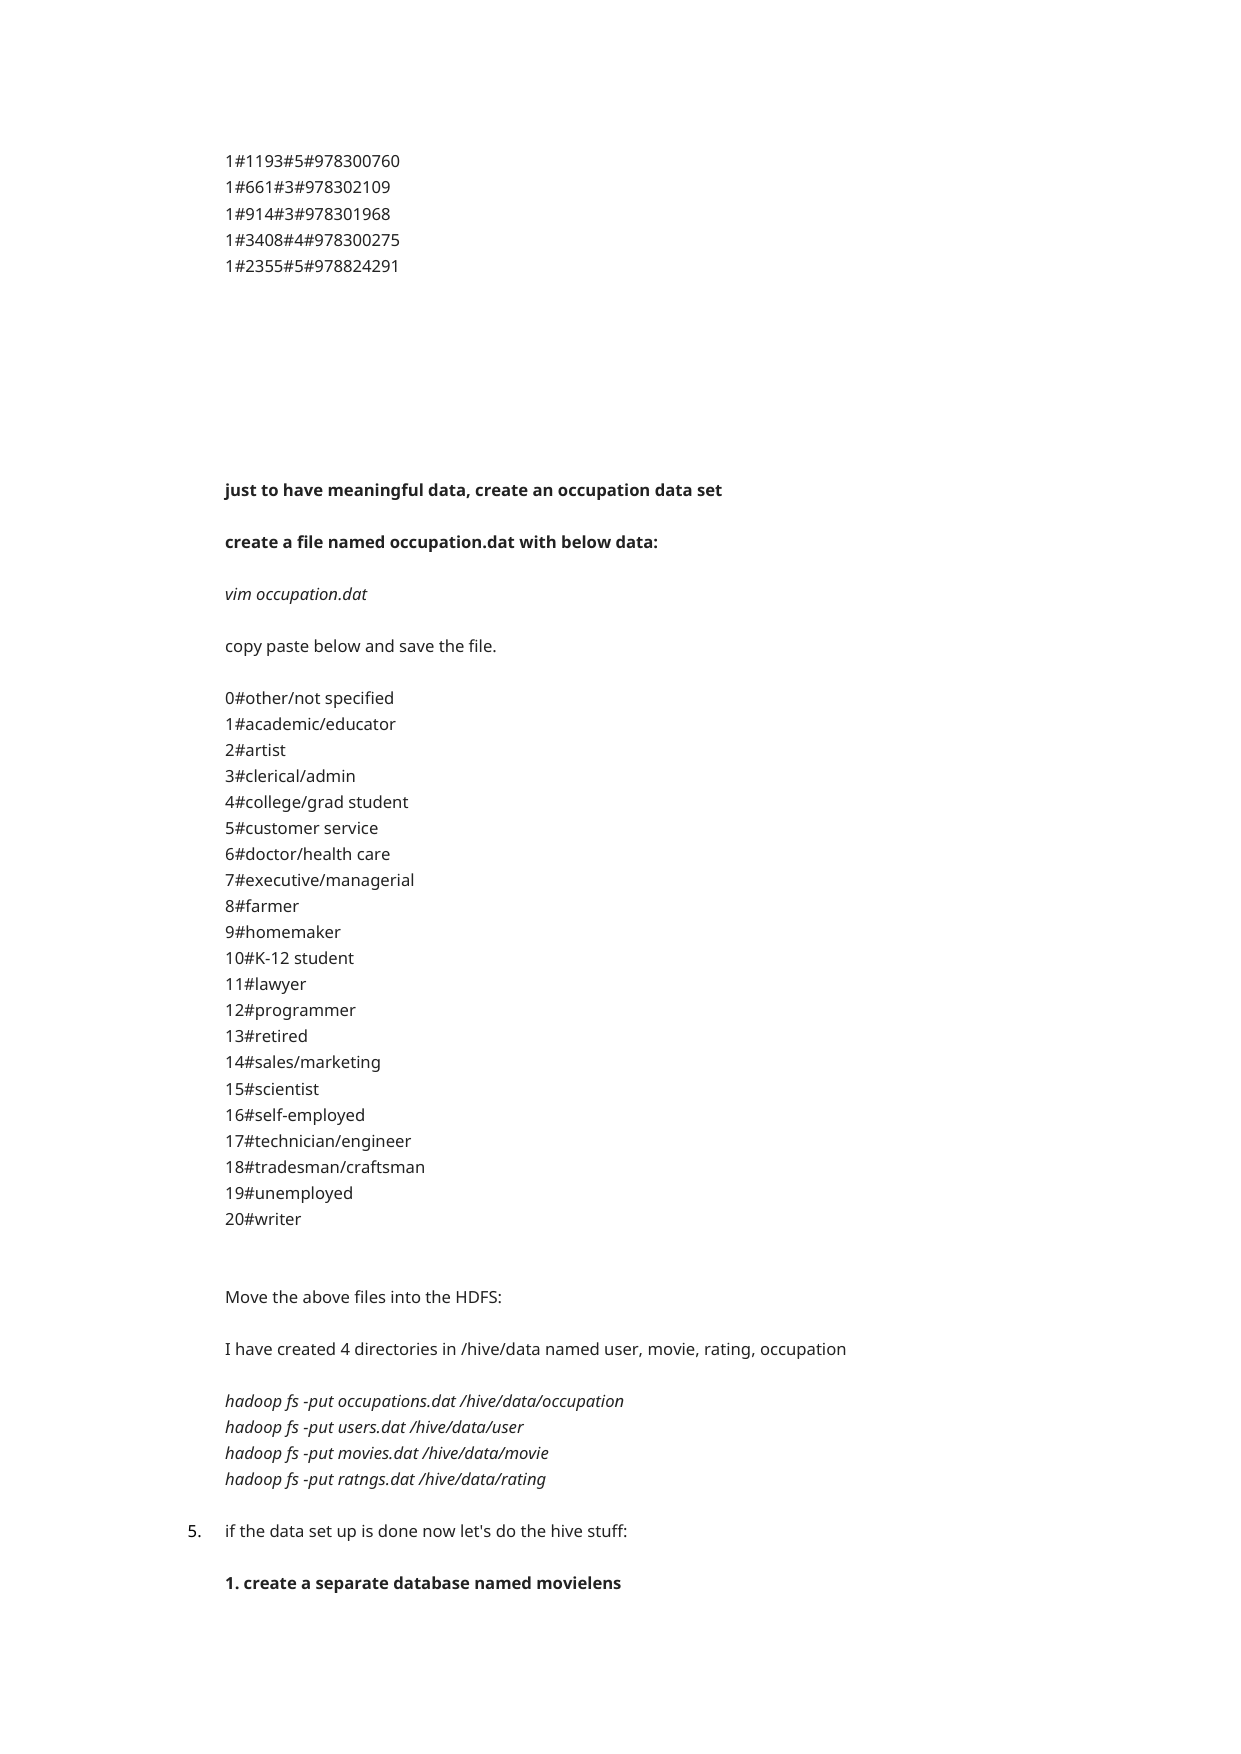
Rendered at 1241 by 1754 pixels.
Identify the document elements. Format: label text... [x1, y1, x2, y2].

list just to have meaningful data, create an occupation data set create a file named occupation.dat with below data: vim occupation.dat copy paste below and save the file. 0#other/not specified 1#academic/educator 2#artist 3#clerical/admin 4#college/grad student 5#customer service 6#doctor/health care 7#executive/managerial 8#farmer 9#homemaker 10#K-12 student 11#lawyer 12#programmer 13#retired 14#sales/marketing 15#scientist 16#self-employed 17#technician/engineer 18#tradesman/craftsman 19#unemployed 20#writer Move the above files into the HDFS: I have created 4 directories in /hive/data named user, movie, rating, occupation hadoop fs -put occupations.dat /hive/data/occupation hadoop fs -put users.dat /hive/data/user hadoop fs -put movies.dat /hive/data/movie hadoop fs -put ratngs.dat /hive/data/rating [225, 426, 1090, 1490]
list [187, 1520, 1090, 1594]
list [187, 150, 1090, 277]
